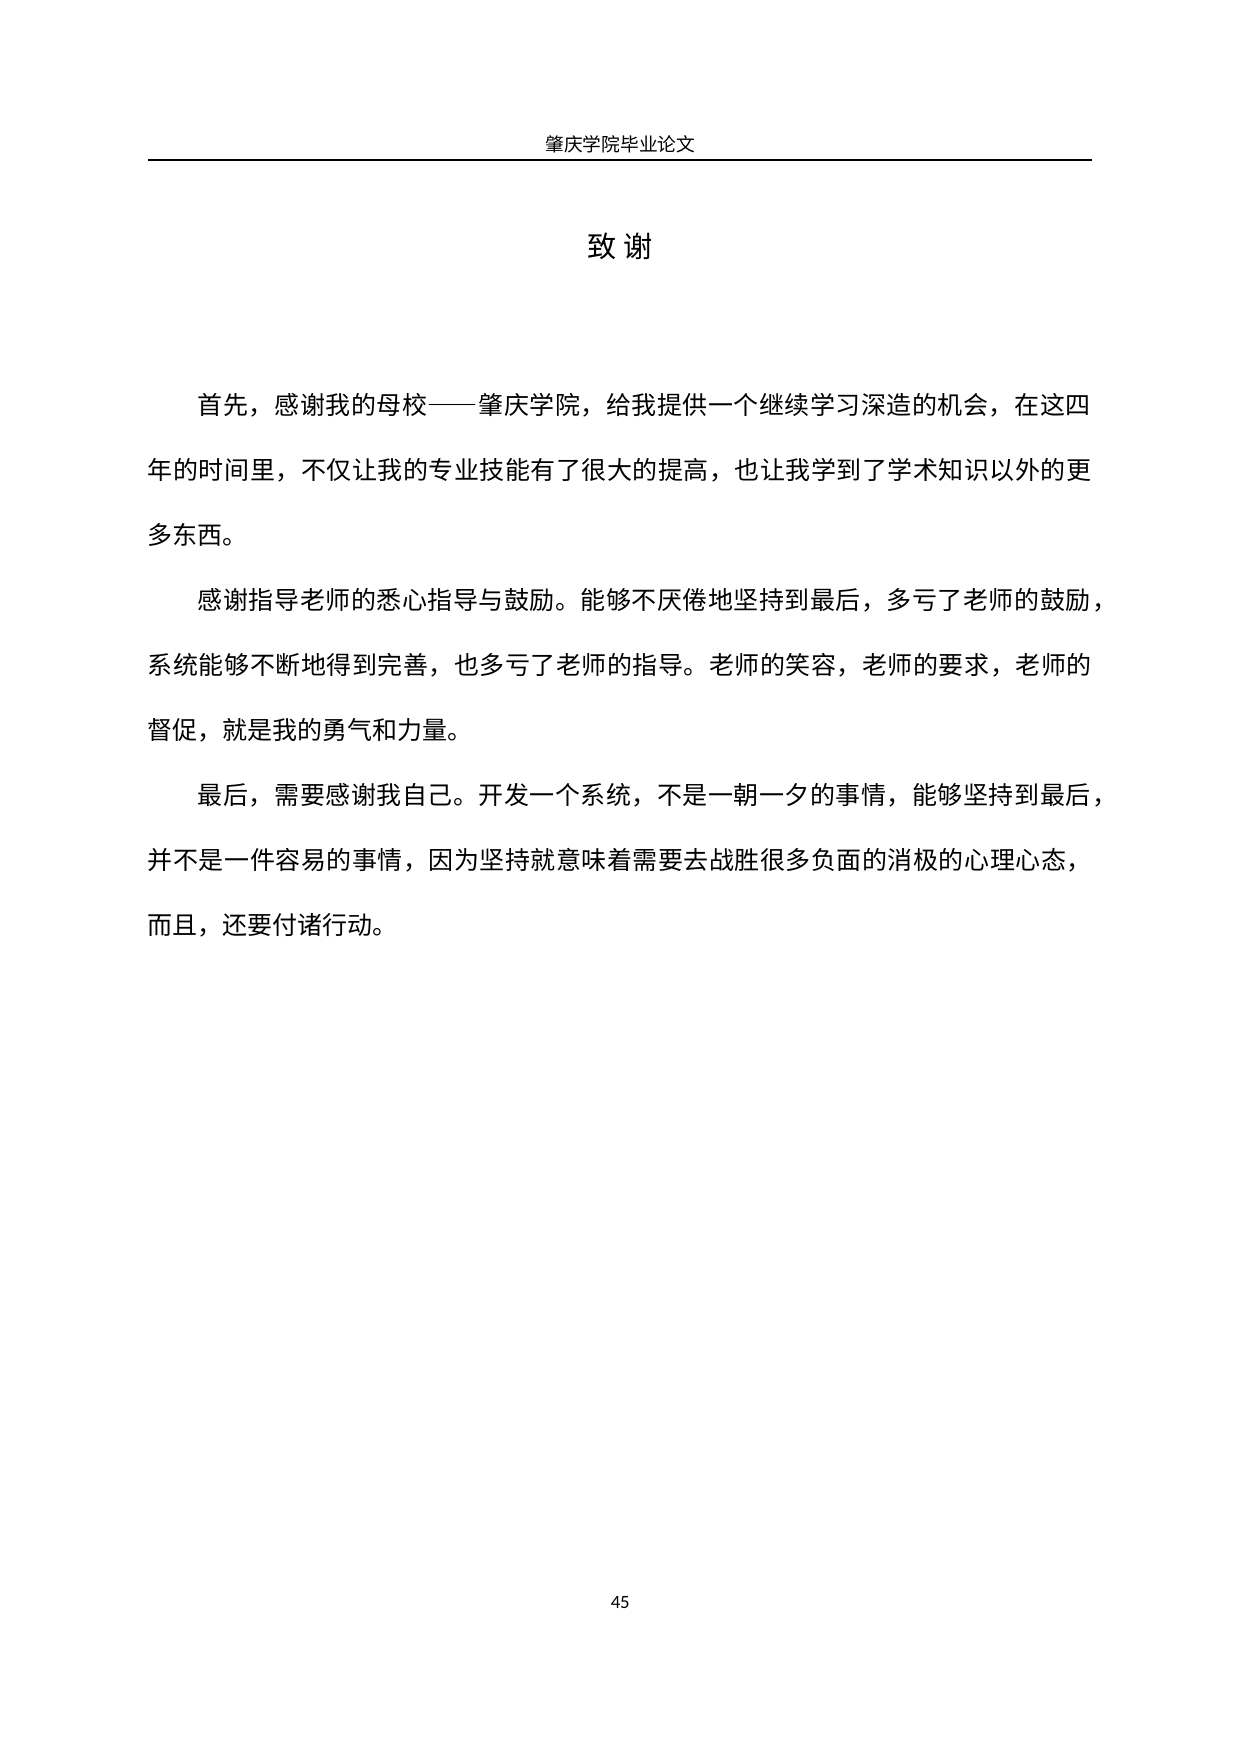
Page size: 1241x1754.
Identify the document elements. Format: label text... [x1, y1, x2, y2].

text 首先，感谢我的母校——肇庆学院，给我提供一个继续学习深造的机会，在这四年的时间里，不仅让我的专业技能有了很大的提高，也让我学到了学术知识以外的更多东西。 [148, 371, 1092, 566]
text 最后，需要感谢我自己。开发一个系统，不是一朝一夕的事情，能够坚持到最后，并不是一件容易的事情，因为坚持就意味着需要去战胜很多负面的消极的心理心态，而且，还要付诸行动。 [148, 761, 1092, 956]
subtitle 致 谢 [148, 212, 1092, 277]
text 感谢指导老师的悉心指导与鼓励。能够不厌倦地坚持到最后，多亏了老师的鼓励，系统能够不断地得到完善，也多亏了老师的指导。老师的笑容，老师的要求，老师的督促，就是我的勇气和力量。 [148, 566, 1092, 761]
